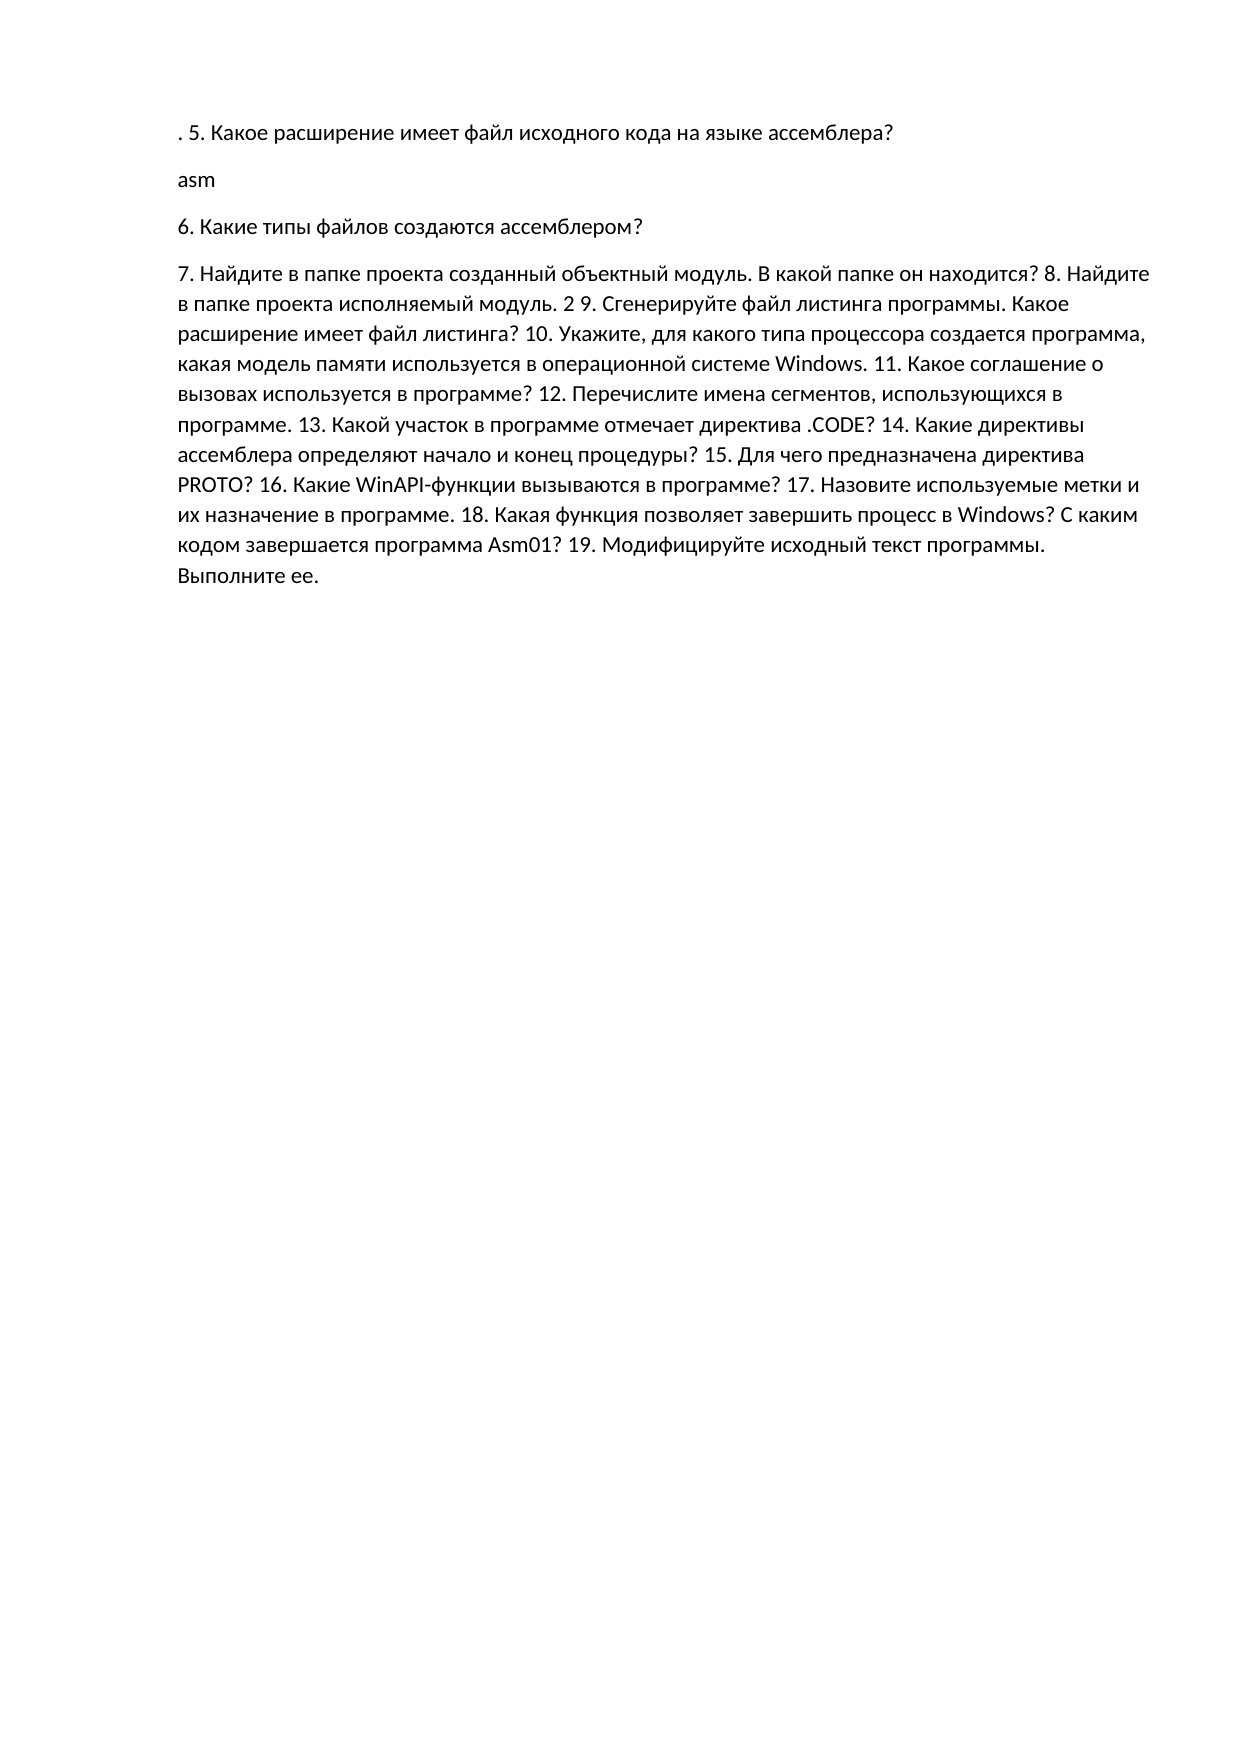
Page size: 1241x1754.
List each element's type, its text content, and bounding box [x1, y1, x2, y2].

text asm [177, 165, 1152, 193]
text 6. Какие типы файлов создаются ассемблером? [177, 212, 1152, 240]
text . 5. Какое расширение имеет файл исходного кода на языке ассемблера? [177, 118, 1152, 146]
text 7. Найдите в папке проекта созданный объектный модуль. В какой папке он находится? 8. Найдите в папке проекта исполняемый модуль. 2 9. Сгенерируйте файл листинга программы. Какое расширение имеет файл листинга? 10. Укажите, для какого типа процессора создается программа, какая модель памяти используется в операционной системе Windows. 11. Какое соглашение о вызовах используется в программе? 12. Перечислите имена сегментов, использующихся в программе. 13. Какой участок в программе отмечает директива .CODE? 14. Какие директивы ассемблера определяют начало и конец процедуры? 15. Для чего предназначена директива PROTO? 16. Какие WinAPI-функции вызываются в программе? 17. Назовите используемые метки и их назначение в программе. 18. Какая функция позволяет завершить процесс в Windows? С каким кодом завершается программа Asm01? 19. Модифицируйте исходный текст программы. Выполните ее. [177, 259, 1152, 589]
